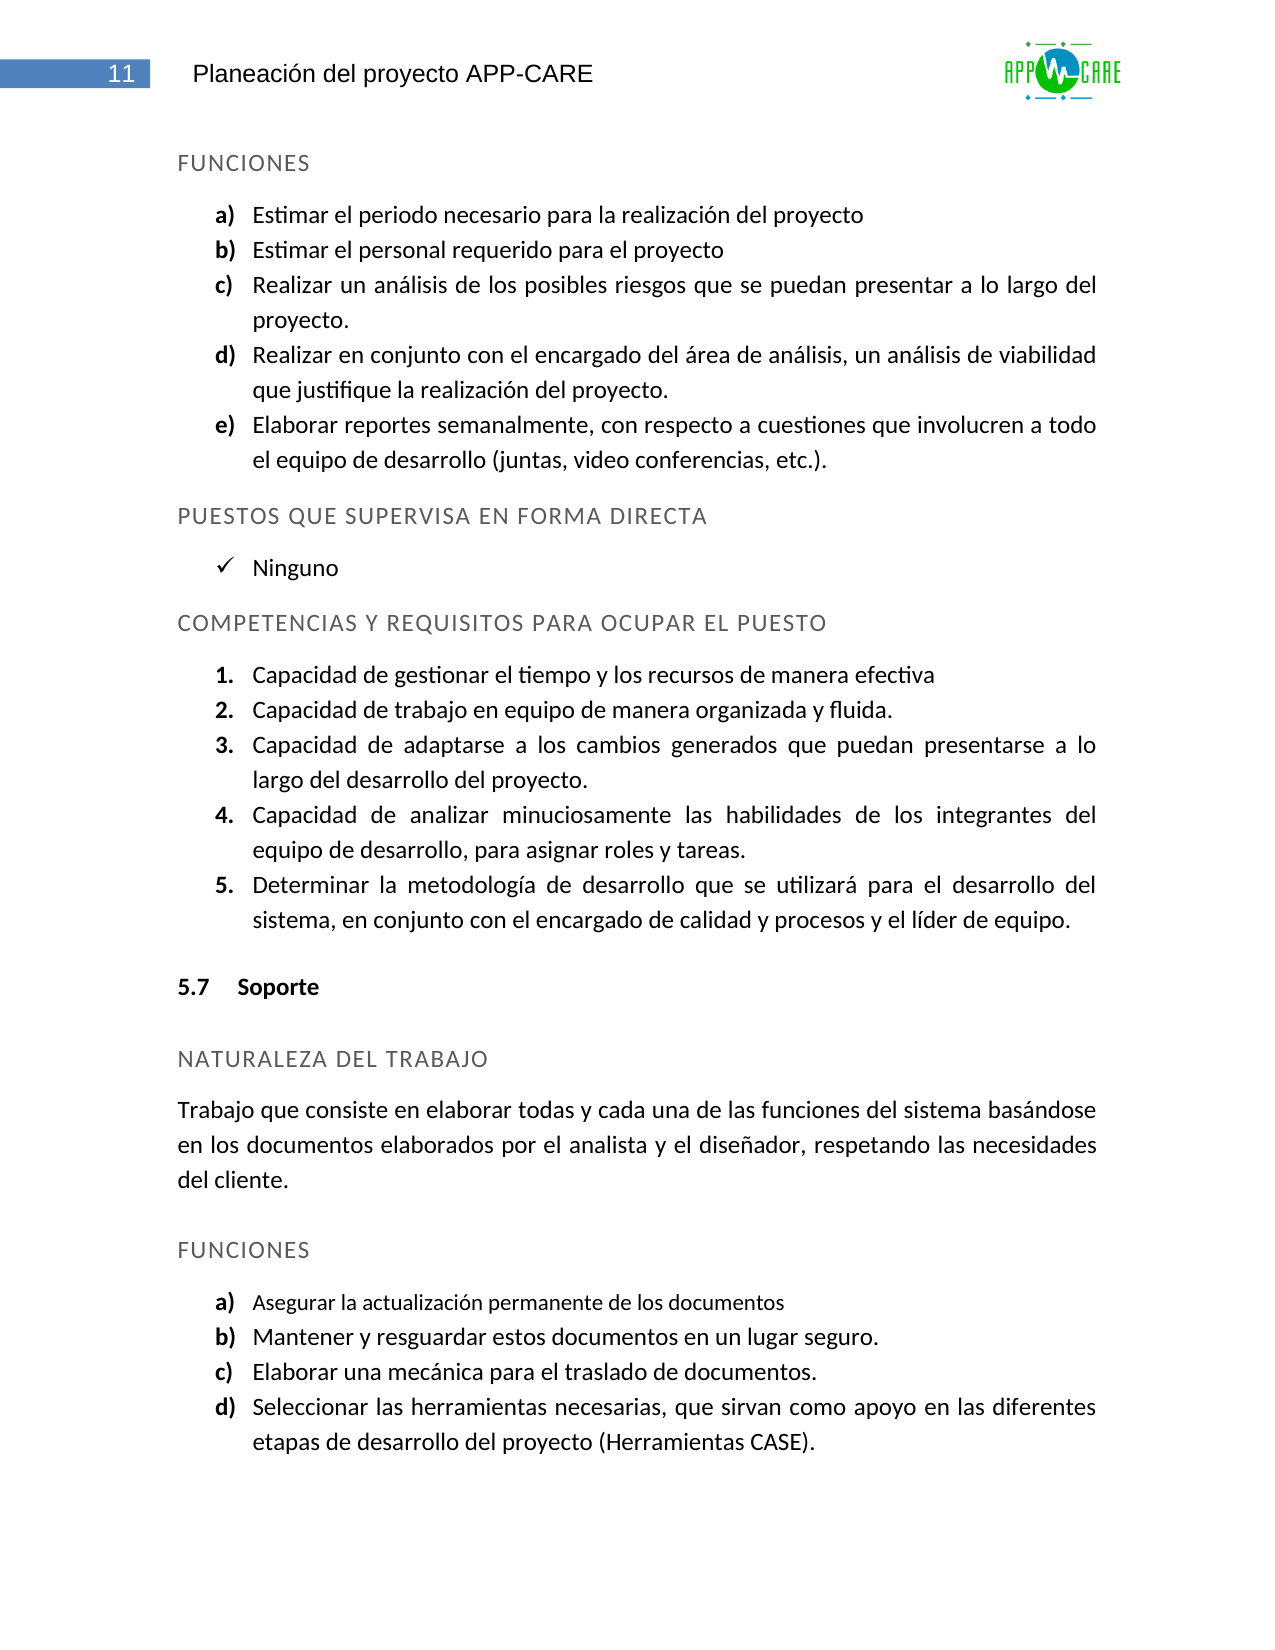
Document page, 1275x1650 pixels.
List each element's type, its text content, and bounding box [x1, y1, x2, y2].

subtitle FUNCIONES [177, 148, 1098, 178]
list Realizar un análisis de los posibles riesgos que se puedan presentar a lo largo del proyecto. [215, 269, 1098, 335]
list Capacidad de analizar minuciosamente las habilidades de los integrantes del equipo de desarrollo, para asignar roles y tareas. [215, 799, 1098, 865]
list Seleccionar las herramientas necesarias, que sirvan como apoyo en las diferentes etapas de desarrollo del proyecto (Herramientas CASE). [215, 1391, 1098, 1457]
subtitle COMPETENCIAS Y REQUISITOS PARA OCUPAR EL PUESTO [177, 608, 1098, 638]
list Capacidad de adaptarse a los cambios generados que puedan presentarse a lo largo del desarrollo del proyecto. [215, 729, 1098, 795]
list Estimar el periodo necesario para la realización del proyecto [215, 199, 1098, 230]
subtitle Soporte [177, 964, 1098, 1002]
subtitle NATURALEZA DEL TRABAJO [177, 1043, 1098, 1073]
text Trabajo que consiste en elaborar todas y cada una de las funciones del sistema basándose en los documentos elaborados por el analista y el diseñador, respetando las necesidades del cliente. [177, 1095, 1098, 1195]
subtitle FUNCIONES [177, 1235, 1098, 1265]
subtitle PUESTOS QUE SUPERVISA EN FORMA DIRECTA [177, 500, 1098, 531]
list Capacidad de trabajo en equipo de manera organizada y fluida. [215, 694, 1098, 725]
list Determinar la metodología de desarrollo que se utilizará para el desarrollo del sistema, en conjunto con el encargado de calidad y procesos y el líder de equipo. [215, 869, 1098, 935]
list Capacidad de gestionar el tiempo y los recursos de manera efectiva [215, 659, 1098, 690]
list Elaborar reportes semanalmente, con respecto a cuestiones que involucren a todo el equipo de desarrollo (juntas, video conferencias, etc.). [215, 409, 1098, 475]
list Elaborar una mecánica para el traslado de documentos. [215, 1356, 1098, 1387]
picture [998, 34, 1127, 108]
list Realizar en conjunto con el encargado del área de análisis, un análisis de viabilidad que justifique la realización del proyecto. [215, 339, 1098, 405]
list Asegurar la actualización permanente de los documentos [215, 1286, 1098, 1317]
list Mantener y resguardar estos documentos en un lugar seguro. [215, 1321, 1098, 1352]
list Estimar el personal requerido para el proyecto [215, 234, 1098, 265]
list Ninguno [215, 552, 1098, 582]
